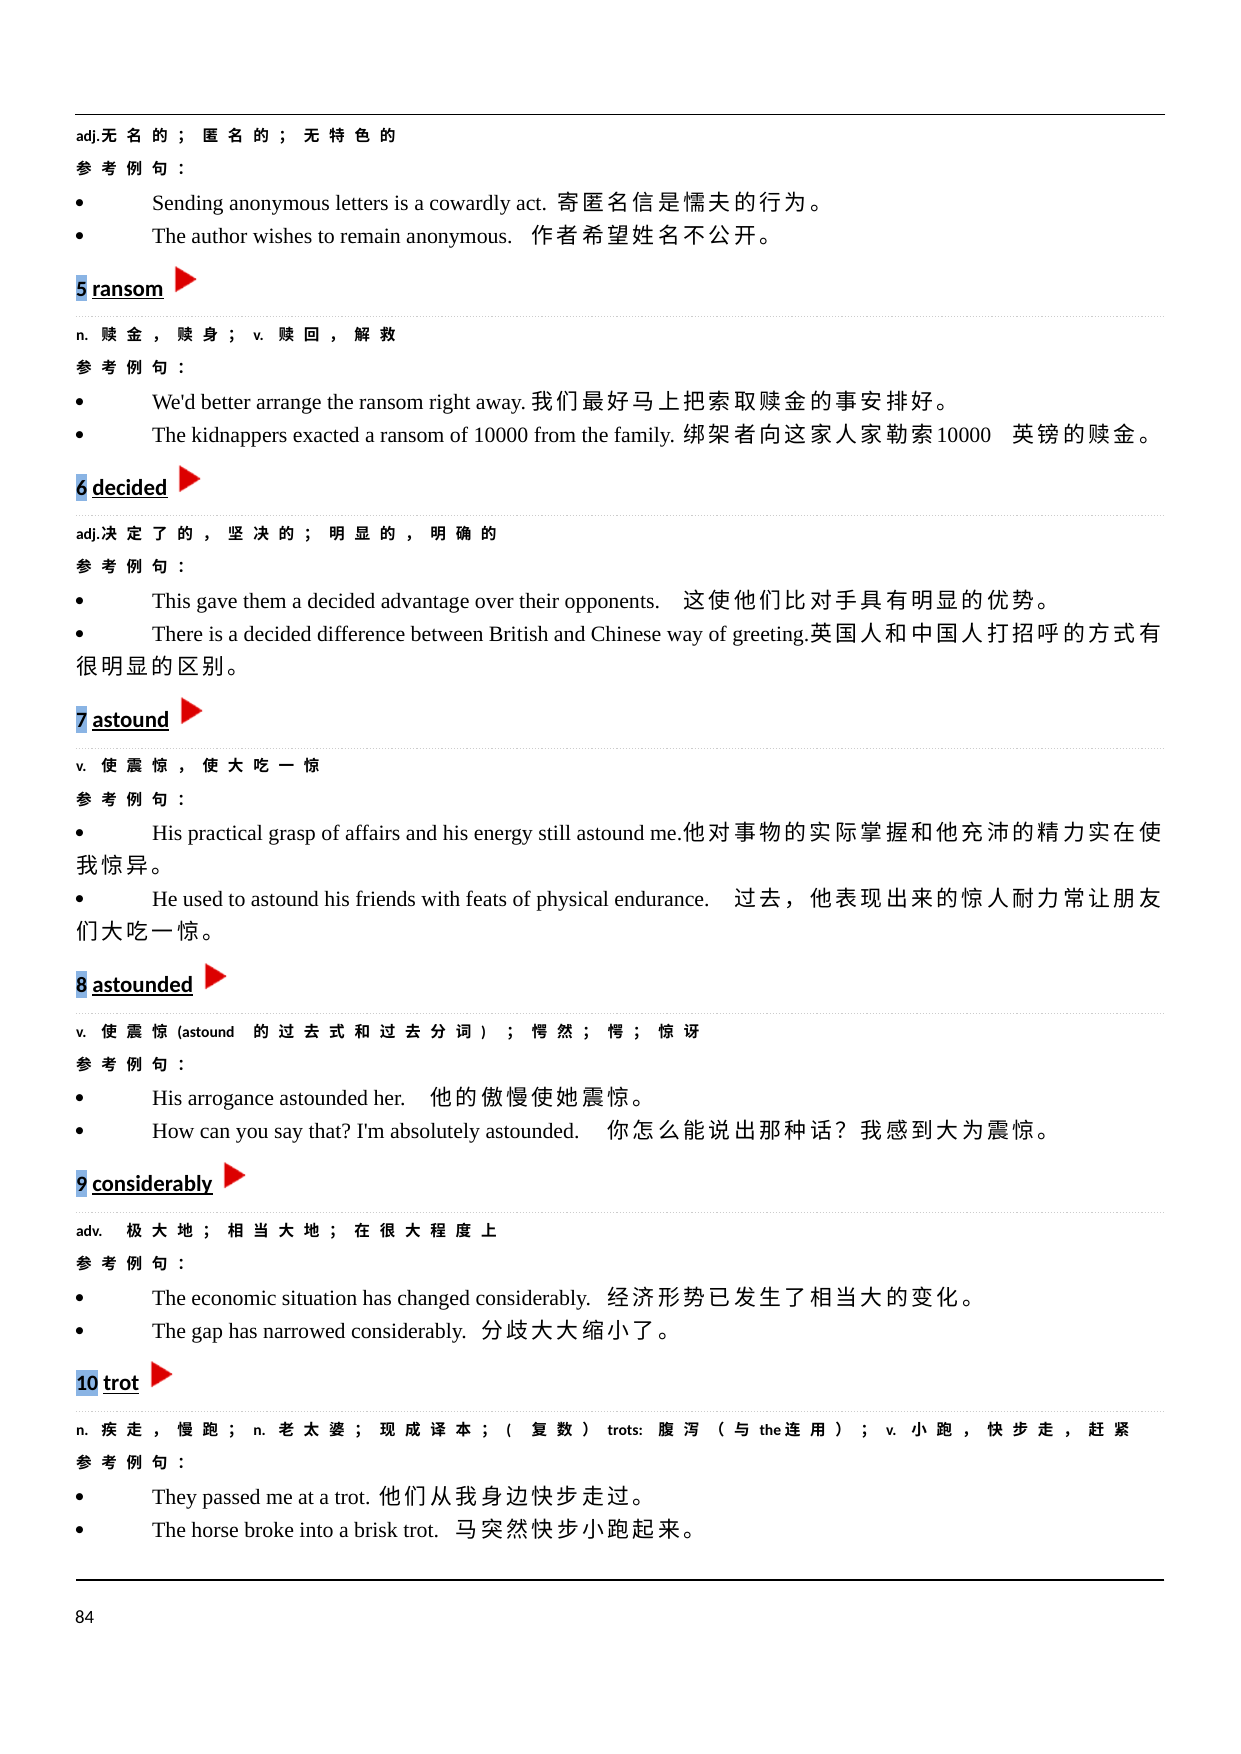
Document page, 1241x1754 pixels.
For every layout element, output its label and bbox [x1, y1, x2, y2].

picture [168, 264, 200, 296]
picture [174, 696, 206, 728]
picture [172, 463, 204, 496]
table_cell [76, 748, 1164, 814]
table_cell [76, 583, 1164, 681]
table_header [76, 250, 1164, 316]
picture [217, 1160, 249, 1192]
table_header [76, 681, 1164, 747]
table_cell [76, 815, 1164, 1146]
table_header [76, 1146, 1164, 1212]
picture [198, 961, 230, 993]
picture [144, 1359, 176, 1391]
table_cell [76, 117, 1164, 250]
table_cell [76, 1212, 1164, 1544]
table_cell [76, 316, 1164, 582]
